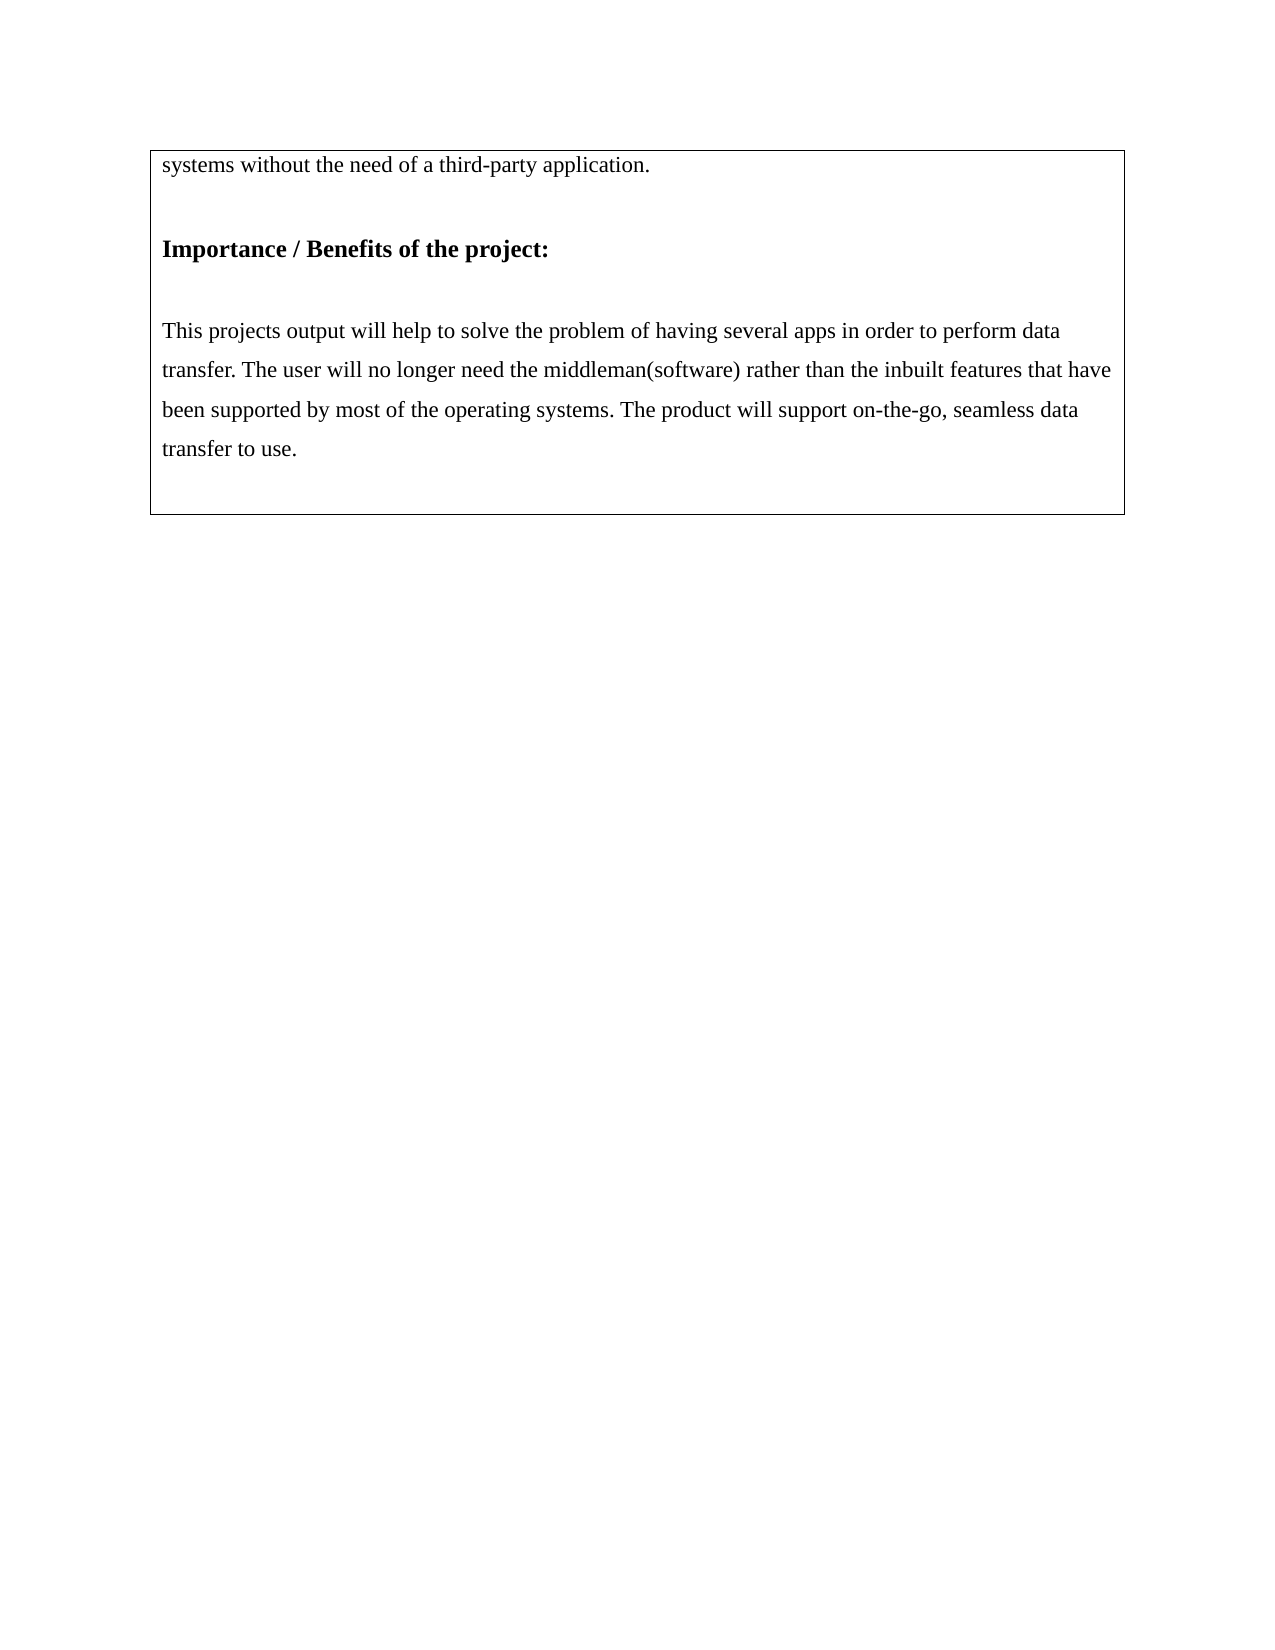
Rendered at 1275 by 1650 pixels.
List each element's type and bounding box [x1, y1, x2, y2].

table_cell [151, 151, 1124, 514]
